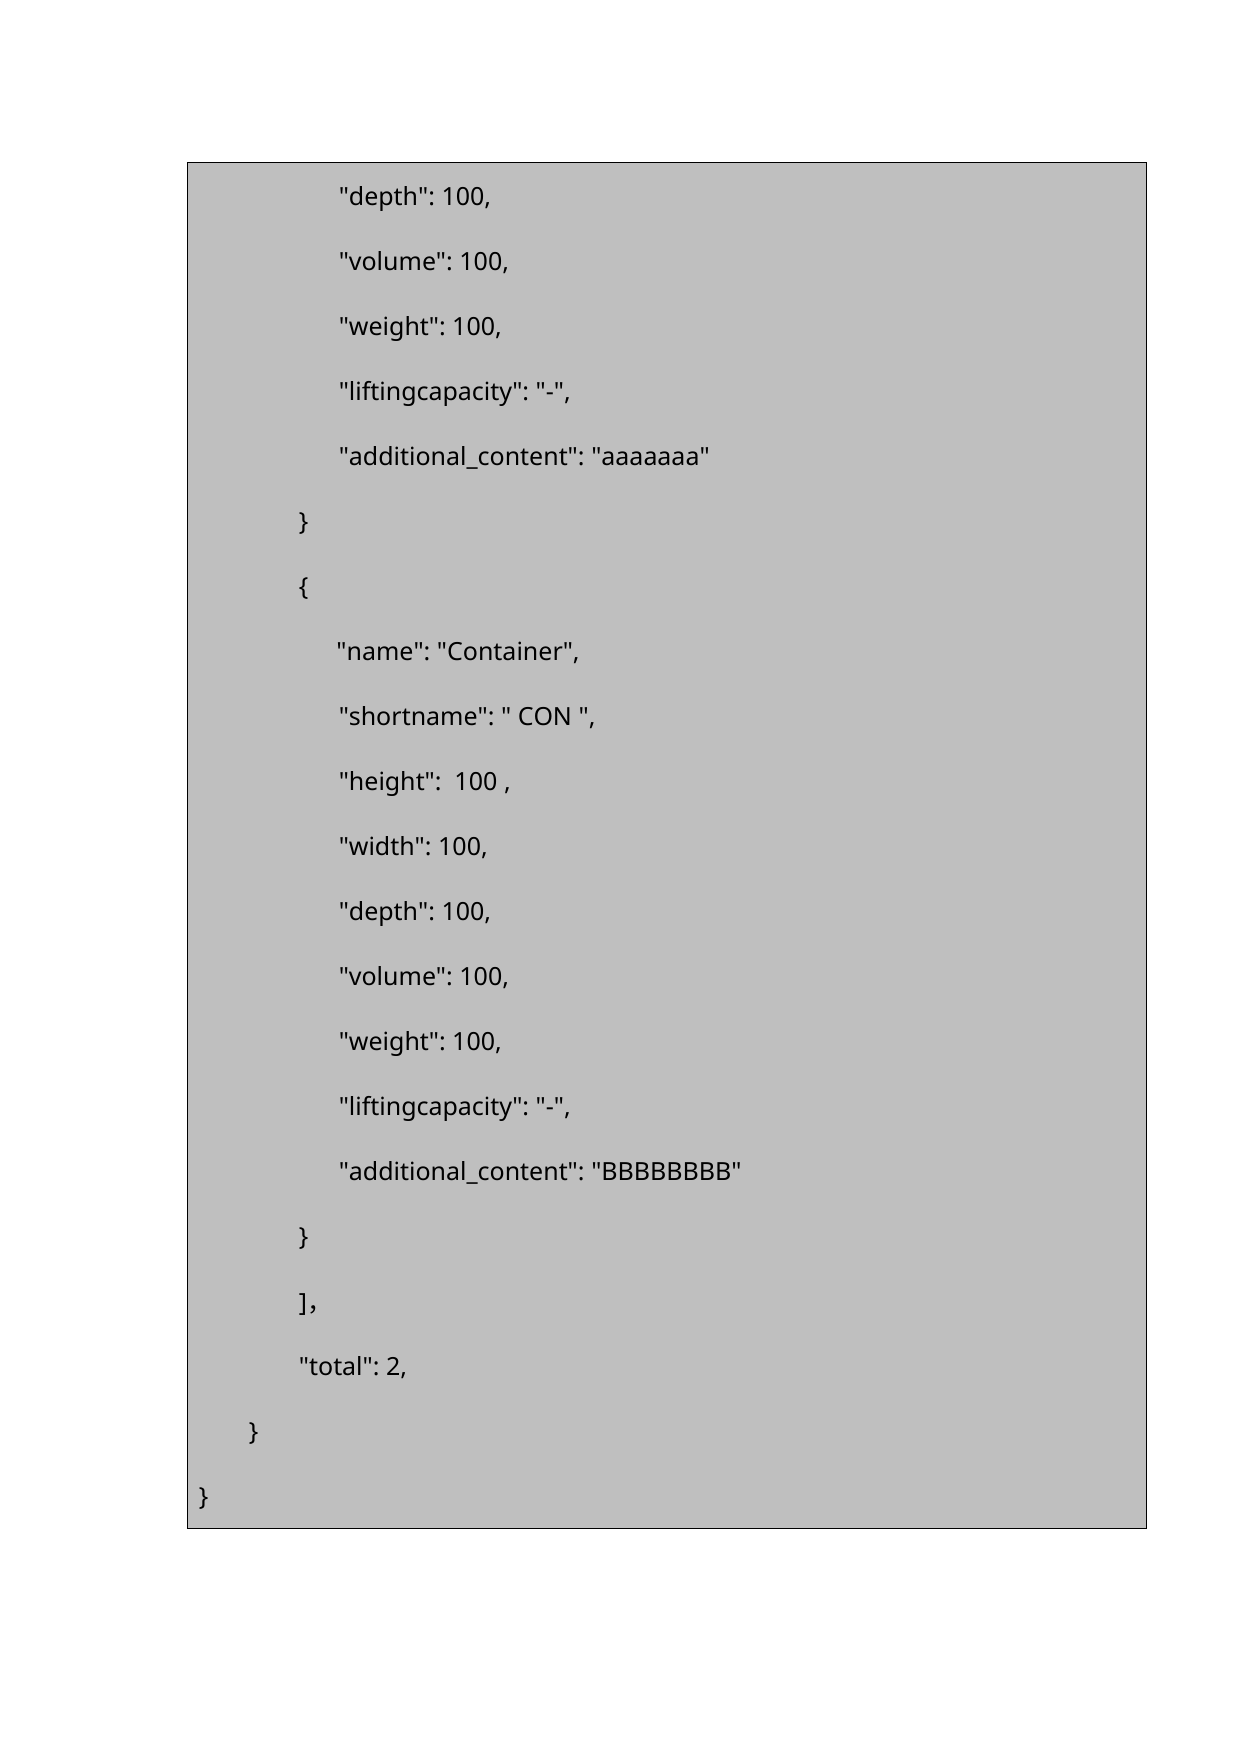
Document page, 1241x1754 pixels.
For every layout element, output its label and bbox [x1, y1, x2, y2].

table_header [188, 163, 1146, 1528]
